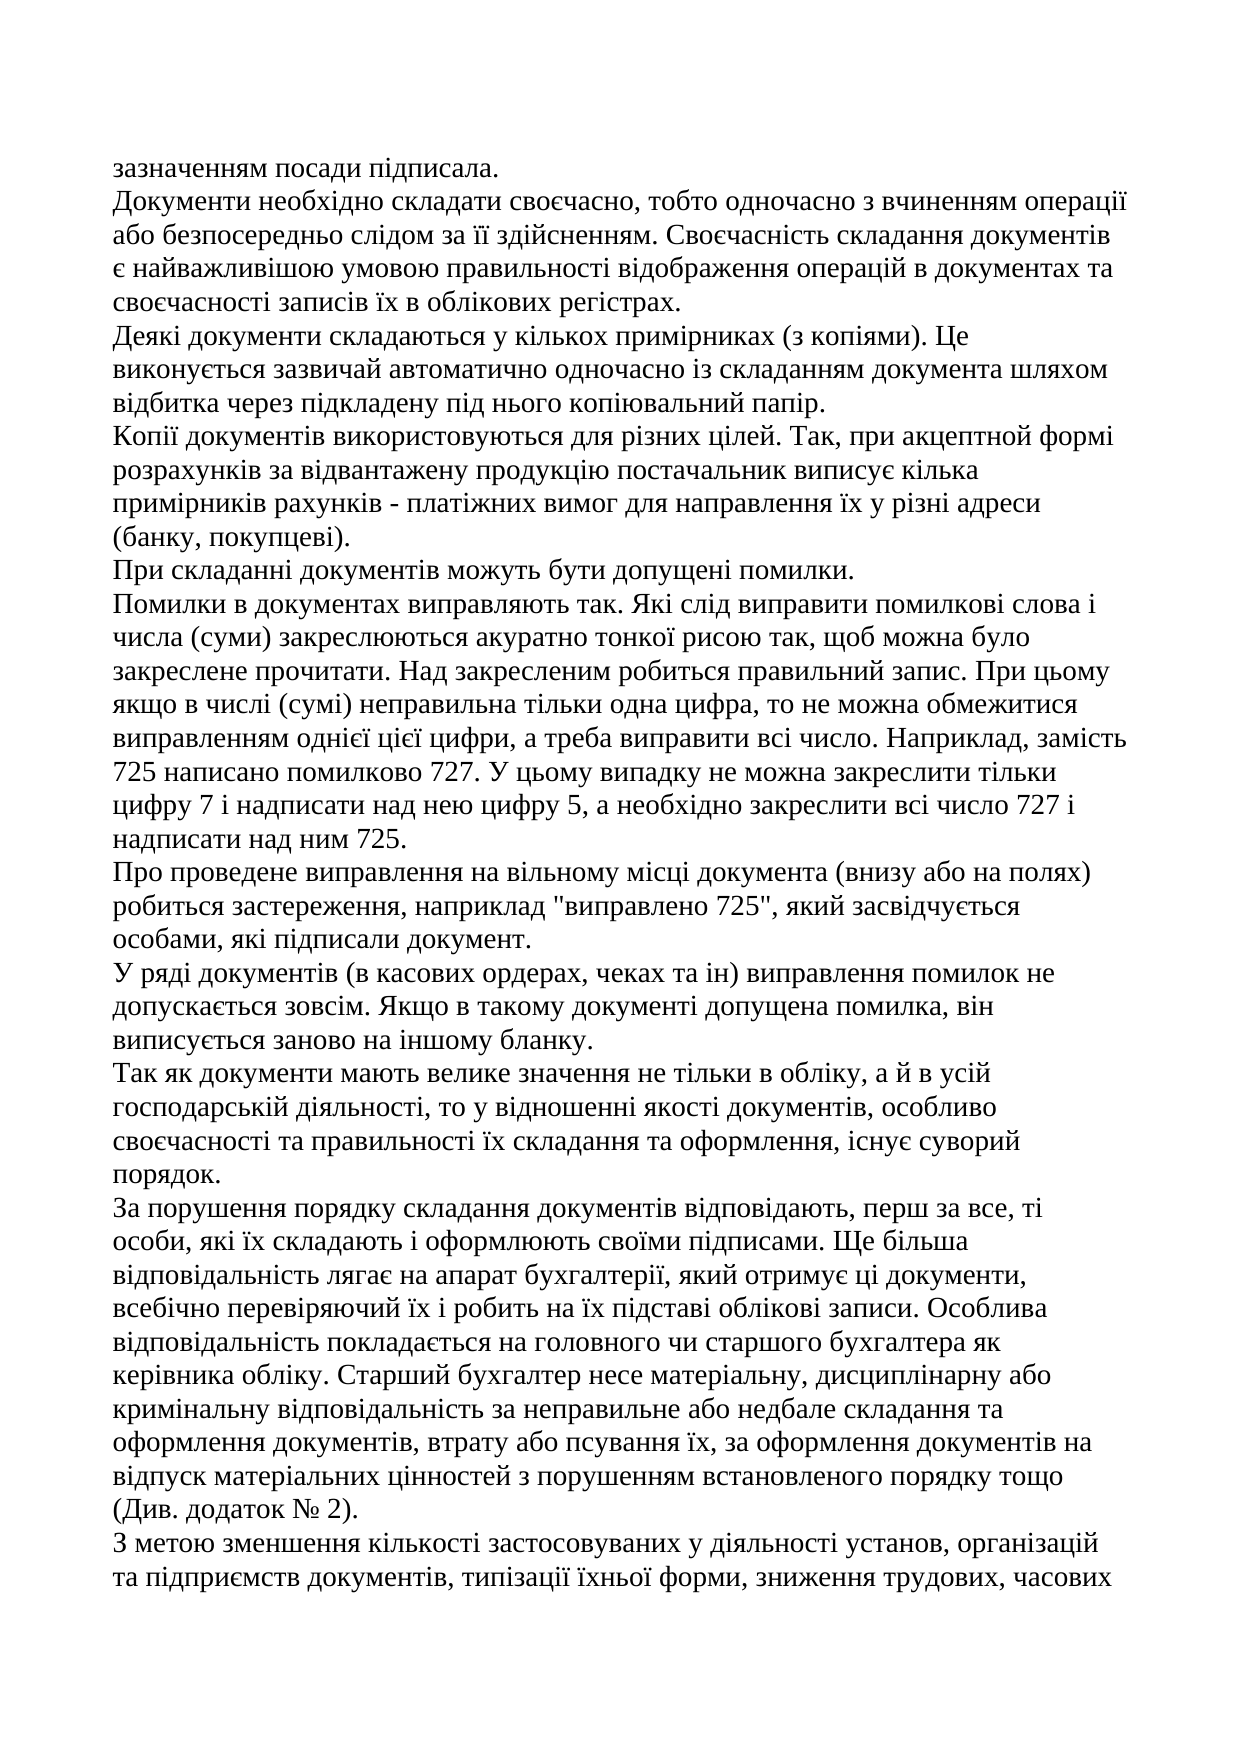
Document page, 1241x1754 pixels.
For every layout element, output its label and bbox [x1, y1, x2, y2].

text [112, 150, 1128, 1592]
